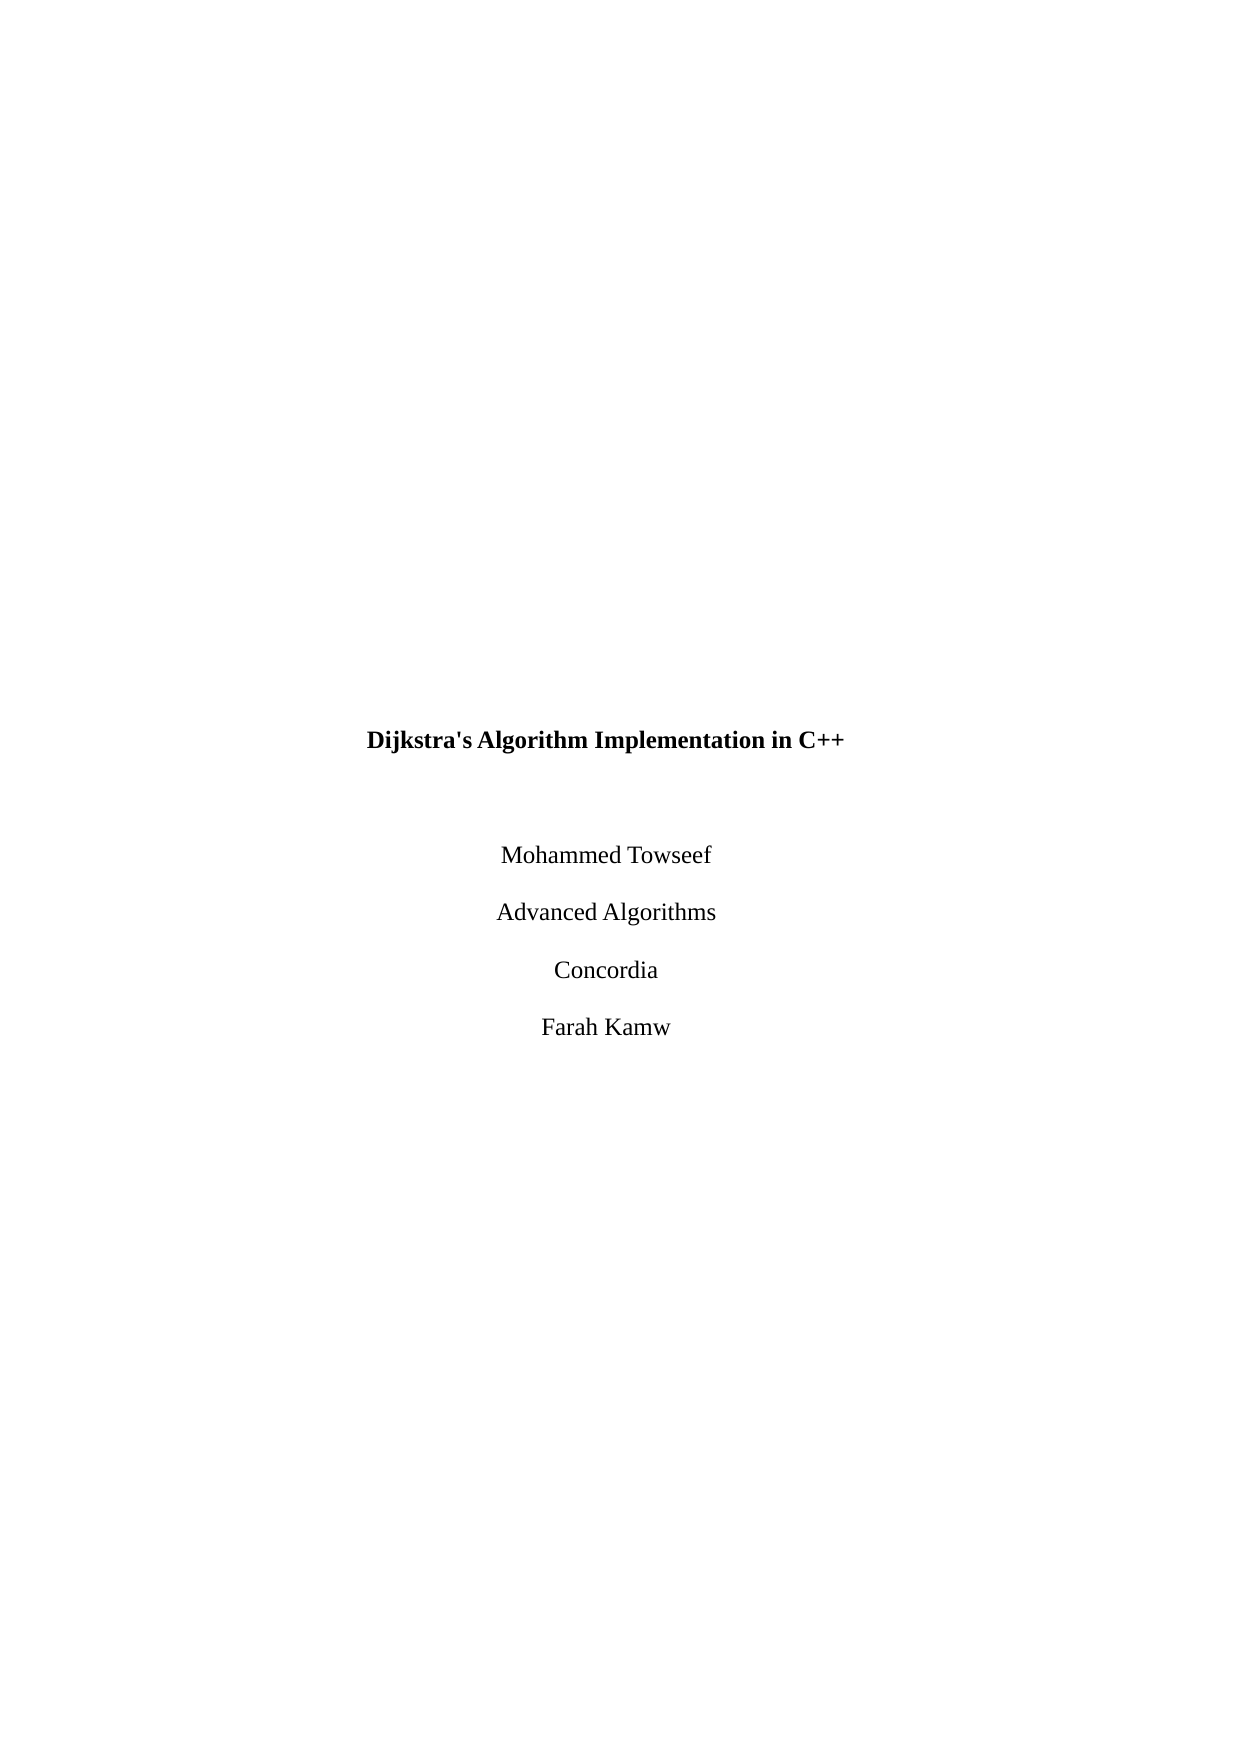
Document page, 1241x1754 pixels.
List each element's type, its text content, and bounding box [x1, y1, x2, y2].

text Advanced Algorithms [150, 897, 1062, 926]
text Concordia [150, 955, 1062, 984]
text Farah Kamw [150, 1012, 1062, 1041]
text Dijkstra's Algorithm Implementation in C++ [150, 725, 1062, 754]
text Mohammed Towseef [150, 840, 1062, 869]
